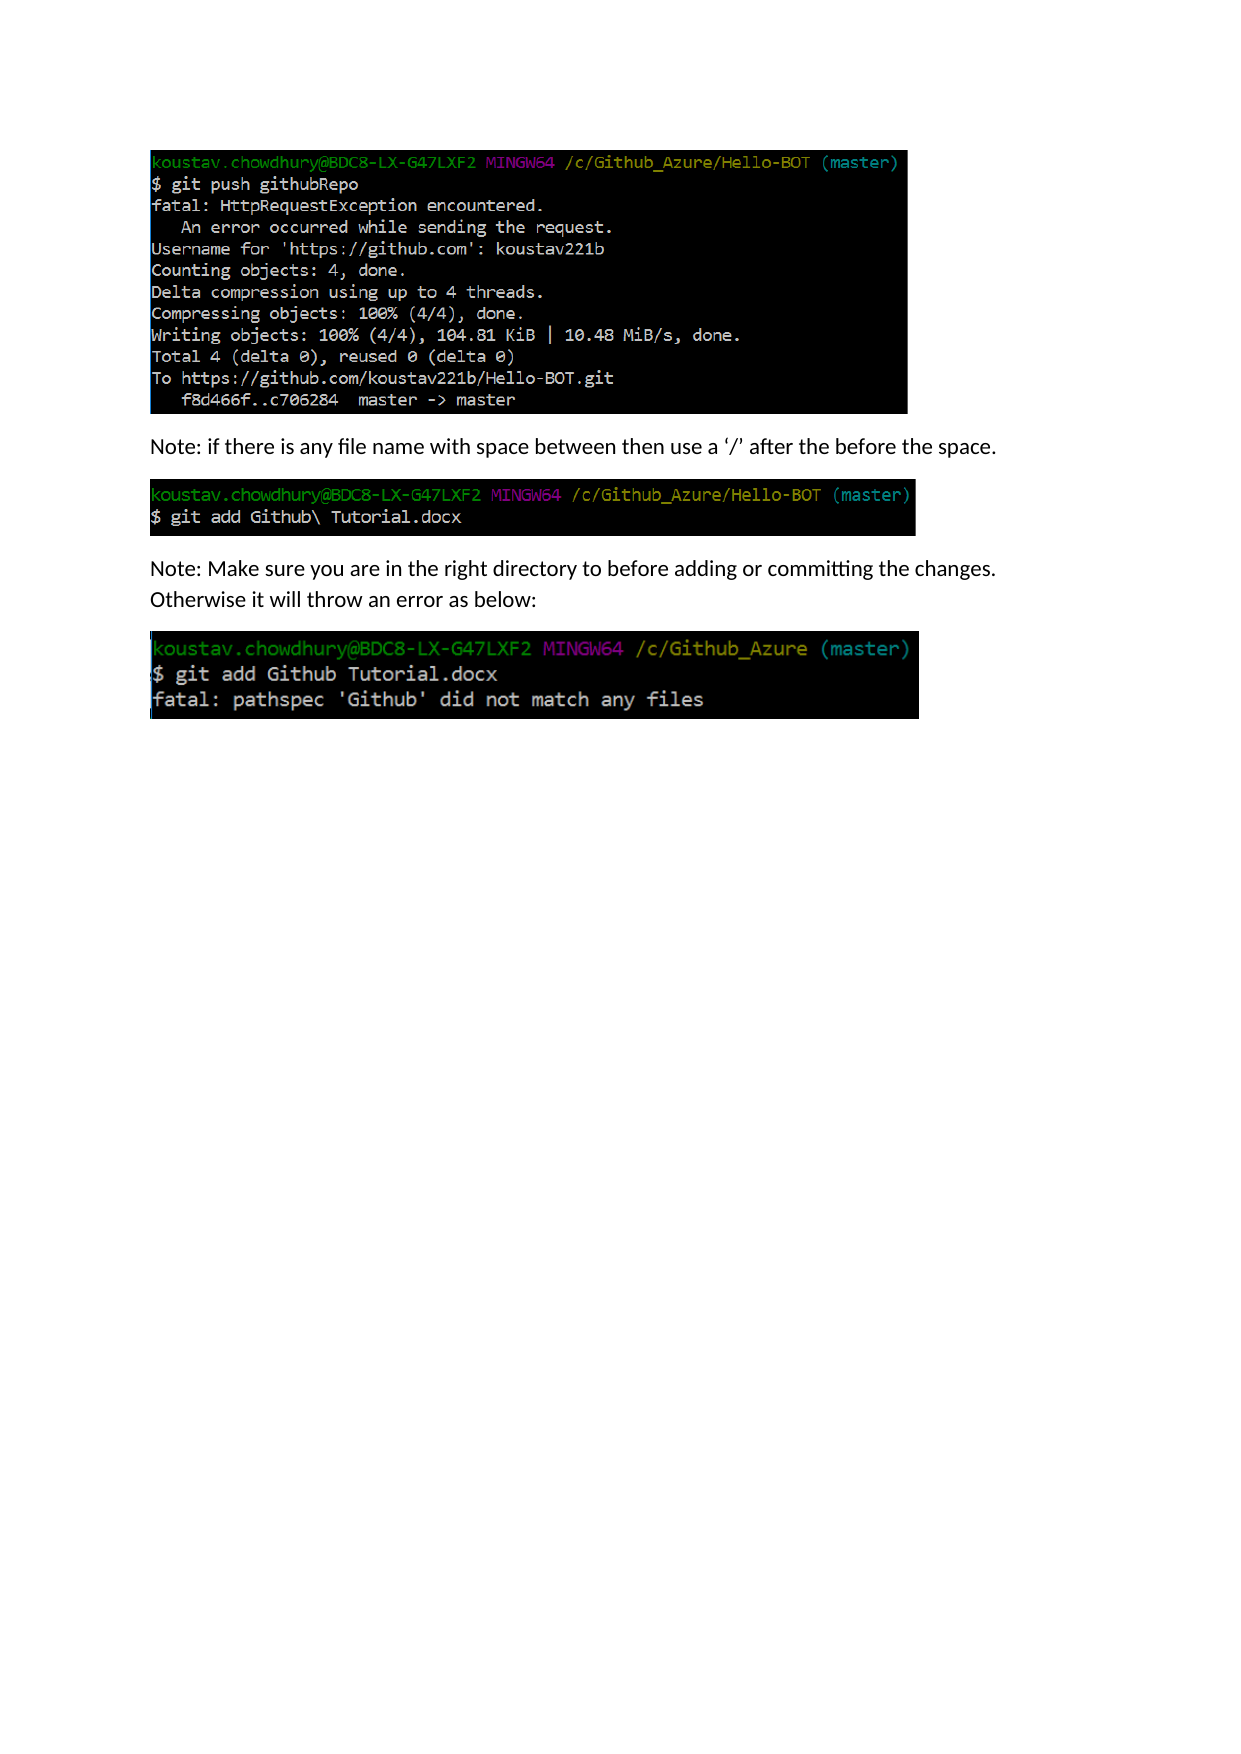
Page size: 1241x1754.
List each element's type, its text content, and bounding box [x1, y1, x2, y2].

picture [150, 479, 916, 536]
text Note: Make sure you are in the right directory to before adding or committing the changes. Otherwise it will throw an error as below: [150, 554, 1090, 613]
picture [150, 631, 919, 719]
text Note: if there is any file name with space between then use a ‘/’ after the before the space. [150, 432, 1090, 460]
picture [150, 150, 908, 414]
